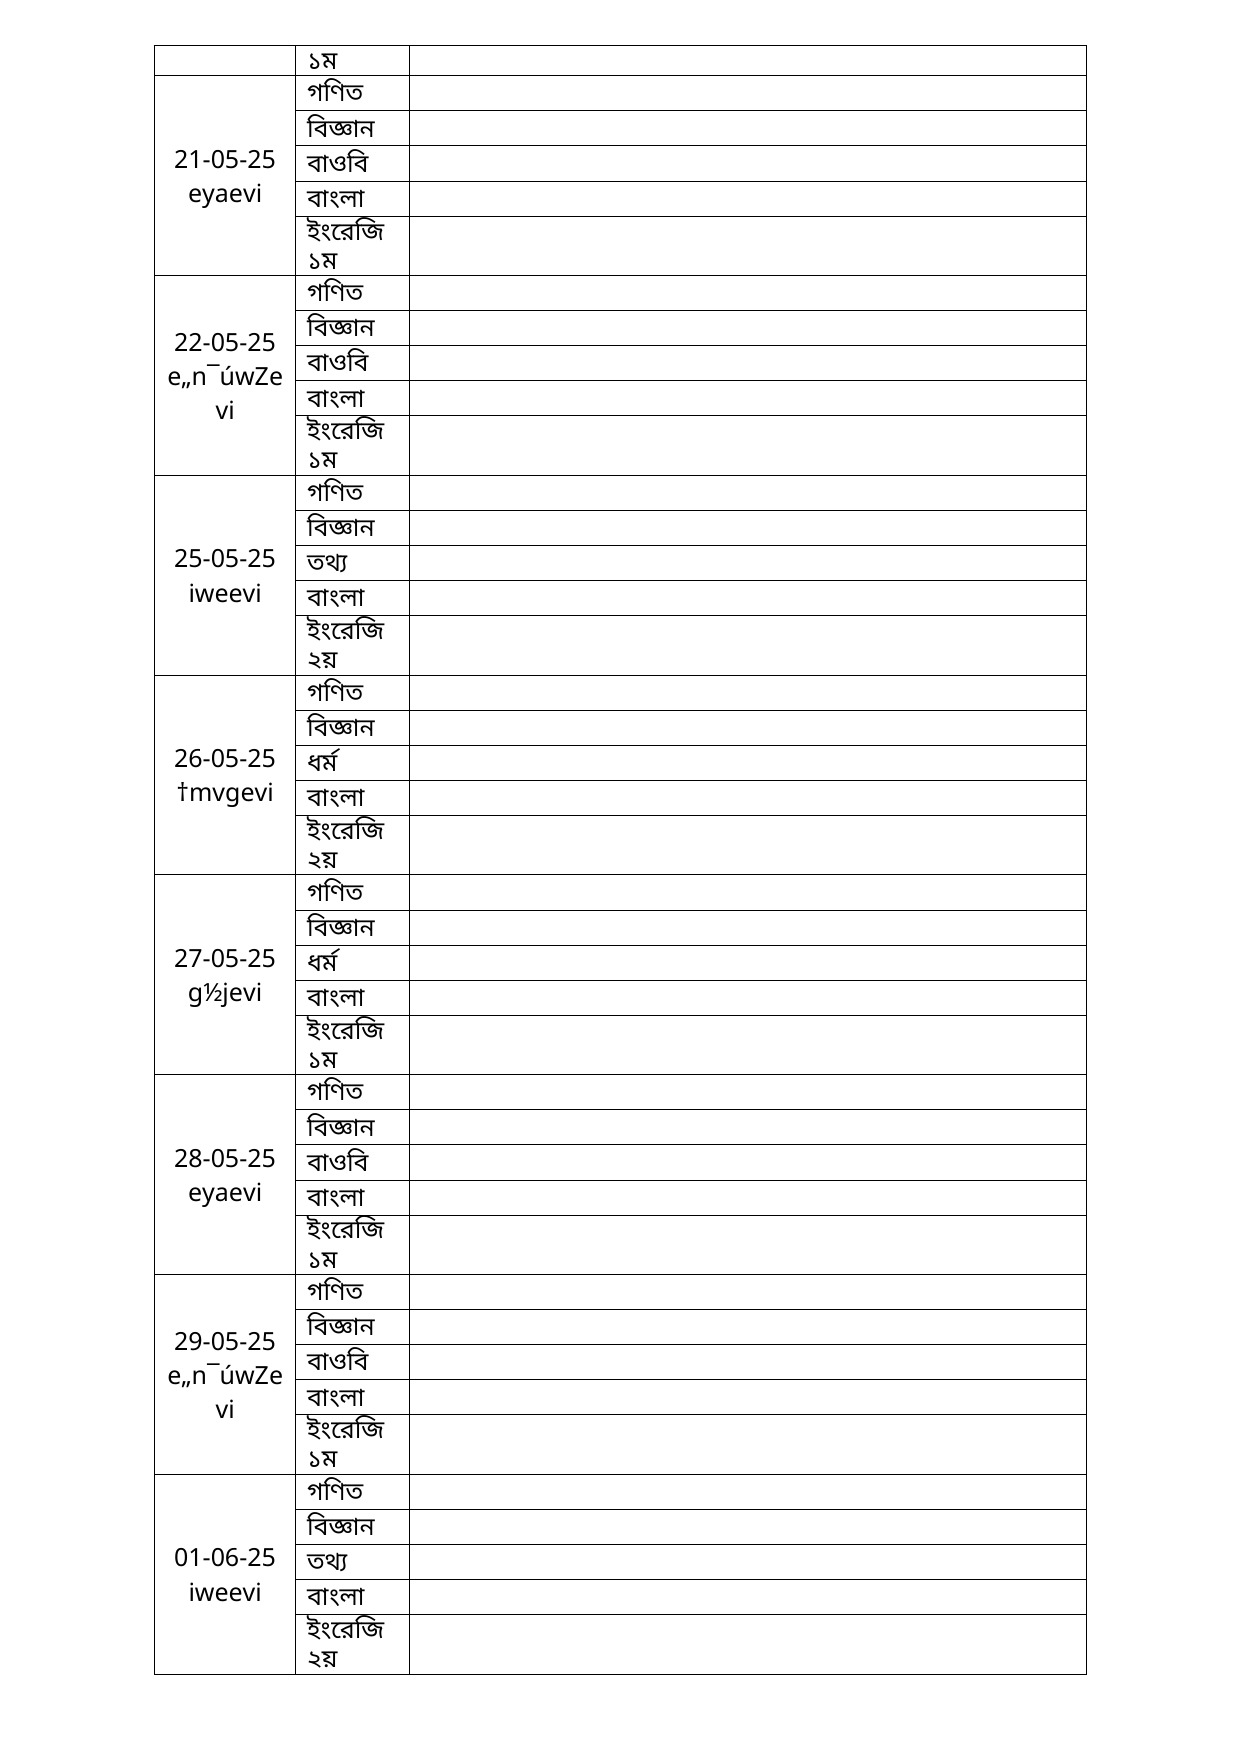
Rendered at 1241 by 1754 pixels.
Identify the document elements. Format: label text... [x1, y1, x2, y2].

table_cell [410, 1475, 1086, 1509]
table_cell ইংরেজি ১ম [296, 217, 409, 275]
table_cell 21-05-25 eyaevi [155, 76, 295, 275]
table_cell [410, 581, 1086, 615]
table_cell [410, 676, 1086, 710]
table_cell তথ্য [296, 546, 409, 580]
table_cell ইংরেজি ২য় [296, 616, 409, 674]
table_cell [410, 476, 1086, 510]
table_cell বিজ্ঞান [296, 1110, 409, 1144]
table_cell ইংরেজি ১ম [296, 1415, 409, 1474]
table_cell বাওবি [296, 346, 409, 380]
table_cell [410, 746, 1086, 780]
table_cell [410, 1181, 1086, 1214]
table_cell [410, 1545, 1086, 1579]
table_cell [410, 781, 1086, 815]
table_cell [410, 1016, 1086, 1074]
table_cell ধর্ম [296, 946, 409, 980]
table_cell [410, 1510, 1086, 1544]
table_cell গণিত [296, 676, 409, 710]
table_cell গণিত [296, 276, 409, 310]
table_cell বাংলা [296, 1181, 409, 1214]
table_cell [410, 217, 1086, 275]
table_cell বিজ্ঞান [296, 1510, 409, 1544]
table_cell ইংরেজি ২য় [296, 1615, 409, 1673]
table_cell গণিত [296, 1075, 409, 1109]
table_cell 26-05-25 †mvgevi [155, 676, 295, 874]
table_cell তথ্য [296, 1545, 409, 1579]
table_cell [410, 346, 1086, 380]
table_cell ইংরেজি ১ম [296, 1216, 409, 1274]
table_cell [410, 1275, 1086, 1309]
table_cell [410, 1615, 1086, 1673]
table_cell গণিত [296, 476, 409, 510]
table_cell ইংরেজি ১ম [296, 1016, 409, 1074]
table_cell [410, 182, 1086, 216]
table_cell [410, 911, 1086, 944]
table_cell [410, 416, 1086, 475]
table_cell ইংরেজি ২য় [296, 816, 409, 874]
table_cell ইংরেজি ১ম [296, 416, 409, 475]
table_cell 28-05-25 eyaevi [155, 1075, 295, 1274]
table_cell গণিত [296, 875, 409, 909]
table_cell [410, 875, 1086, 909]
table_cell বাংলা [296, 182, 409, 216]
table_cell বাওবি [296, 1145, 409, 1179]
table_cell [410, 981, 1086, 1015]
table_cell 25-05-25 iweevi [155, 476, 295, 674]
table_cell [410, 146, 1086, 181]
table_cell 27-05-25 g½jevi [155, 875, 295, 1074]
table_cell [410, 76, 1086, 110]
table_cell বাংলা [296, 781, 409, 815]
table_cell [410, 311, 1086, 345]
table_cell বাওবি [296, 146, 409, 181]
table_cell [410, 1415, 1086, 1474]
table_cell বিজ্ঞান [296, 111, 409, 145]
table_cell [410, 1345, 1086, 1379]
table_cell 22-05-25 e„n¯úwZevi [155, 276, 295, 475]
table_cell বাওবি [296, 1345, 409, 1379]
table_cell বিজ্ঞান [296, 911, 409, 944]
table_cell বাংলা [296, 381, 409, 415]
table_cell [410, 111, 1086, 145]
table_cell [410, 1145, 1086, 1179]
table_cell বিজ্ঞান [296, 1310, 409, 1344]
table_cell [410, 1310, 1086, 1344]
table_cell গণিত [296, 1475, 409, 1509]
table_cell [410, 46, 1086, 75]
table_cell [410, 1110, 1086, 1144]
table_cell [410, 546, 1086, 580]
table_cell ধর্ম [296, 746, 409, 780]
table_cell [410, 381, 1086, 415]
table_cell [410, 1380, 1086, 1414]
table_cell বিজ্ঞান [296, 711, 409, 745]
table_cell [410, 511, 1086, 545]
table_cell বাংলা [296, 981, 409, 1015]
table_cell [410, 616, 1086, 674]
table_cell বিজ্ঞান [296, 511, 409, 545]
table_cell ইংরেজি ১ম [296, 46, 409, 75]
table_cell 29-05-25 e„n¯úwZevi [155, 1275, 295, 1474]
table_cell [410, 946, 1086, 980]
table_cell [410, 1075, 1086, 1109]
table_cell বিজ্ঞান [296, 311, 409, 345]
table_cell গণিত [296, 1275, 409, 1309]
table_cell [410, 276, 1086, 310]
table_cell [410, 1580, 1086, 1614]
table_cell বাংলা [296, 1580, 409, 1614]
table_cell গণিত [296, 76, 409, 110]
table_cell 01-06-25 iweevi [155, 1475, 295, 1673]
table_cell [410, 711, 1086, 745]
table_cell [410, 816, 1086, 874]
table_cell বাংলা [296, 1380, 409, 1414]
table_cell বাংলা [296, 581, 409, 615]
table_cell [410, 1216, 1086, 1274]
